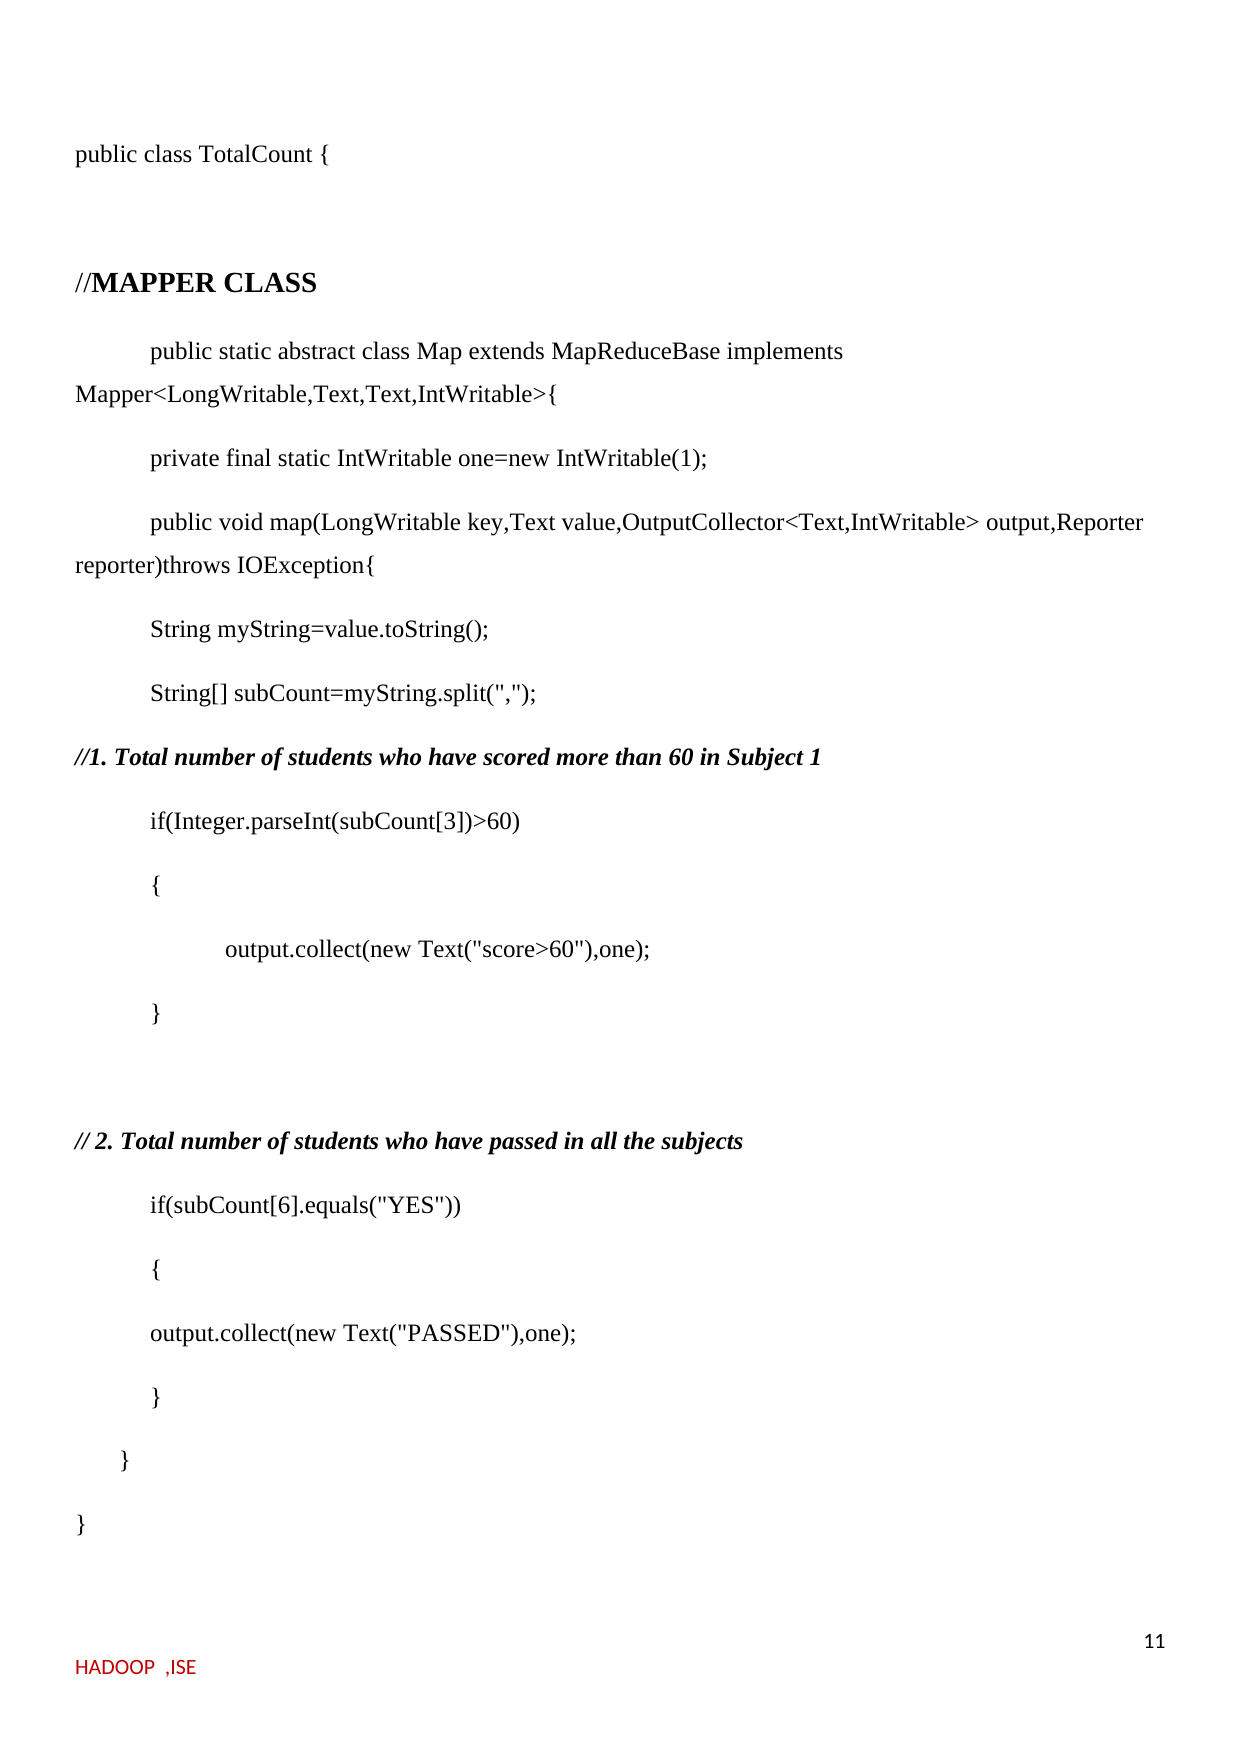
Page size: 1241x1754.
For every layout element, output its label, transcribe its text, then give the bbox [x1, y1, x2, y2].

text // 2. Total number of students who have passed in all the subjects [75, 1126, 1165, 1154]
text String myString=value.toString(); [75, 614, 1165, 643]
text //MAPPER CLASS [75, 265, 1165, 298]
text private final static IntWritable one=new IntWritable(1); [75, 443, 1165, 472]
text output.collect(new Text("score>60"),one); [75, 934, 1165, 963]
text String[] subCount=myString.split(","); [75, 678, 1165, 707]
text } [75, 1382, 1165, 1410]
text if(subCount[6].equals("YES")) [75, 1190, 1165, 1218]
text { [75, 1254, 1165, 1282]
text public static abstract class Map extends MapReduceBase implements Mapper<LongWritable,Text,Text,IntWritable>{ [75, 336, 1165, 408]
text { [75, 870, 1165, 899]
text //1. Total number of students who have scored more than 60 in Subject 1 [75, 742, 1165, 771]
text output.collect(new Text("PASSED"),one); [75, 1318, 1165, 1346]
text public class TotalCount { [75, 139, 1165, 168]
text } [75, 1509, 1165, 1538]
text if(Integer.parseInt(subCount[3])>60) [75, 806, 1165, 835]
text public void map(LongWritable key,Text value,OutputCollector<Text,IntWritable> output,Reporter reporter)throws IOException{ [75, 507, 1165, 579]
text } [75, 1446, 1165, 1474]
text } [75, 998, 1165, 1027]
